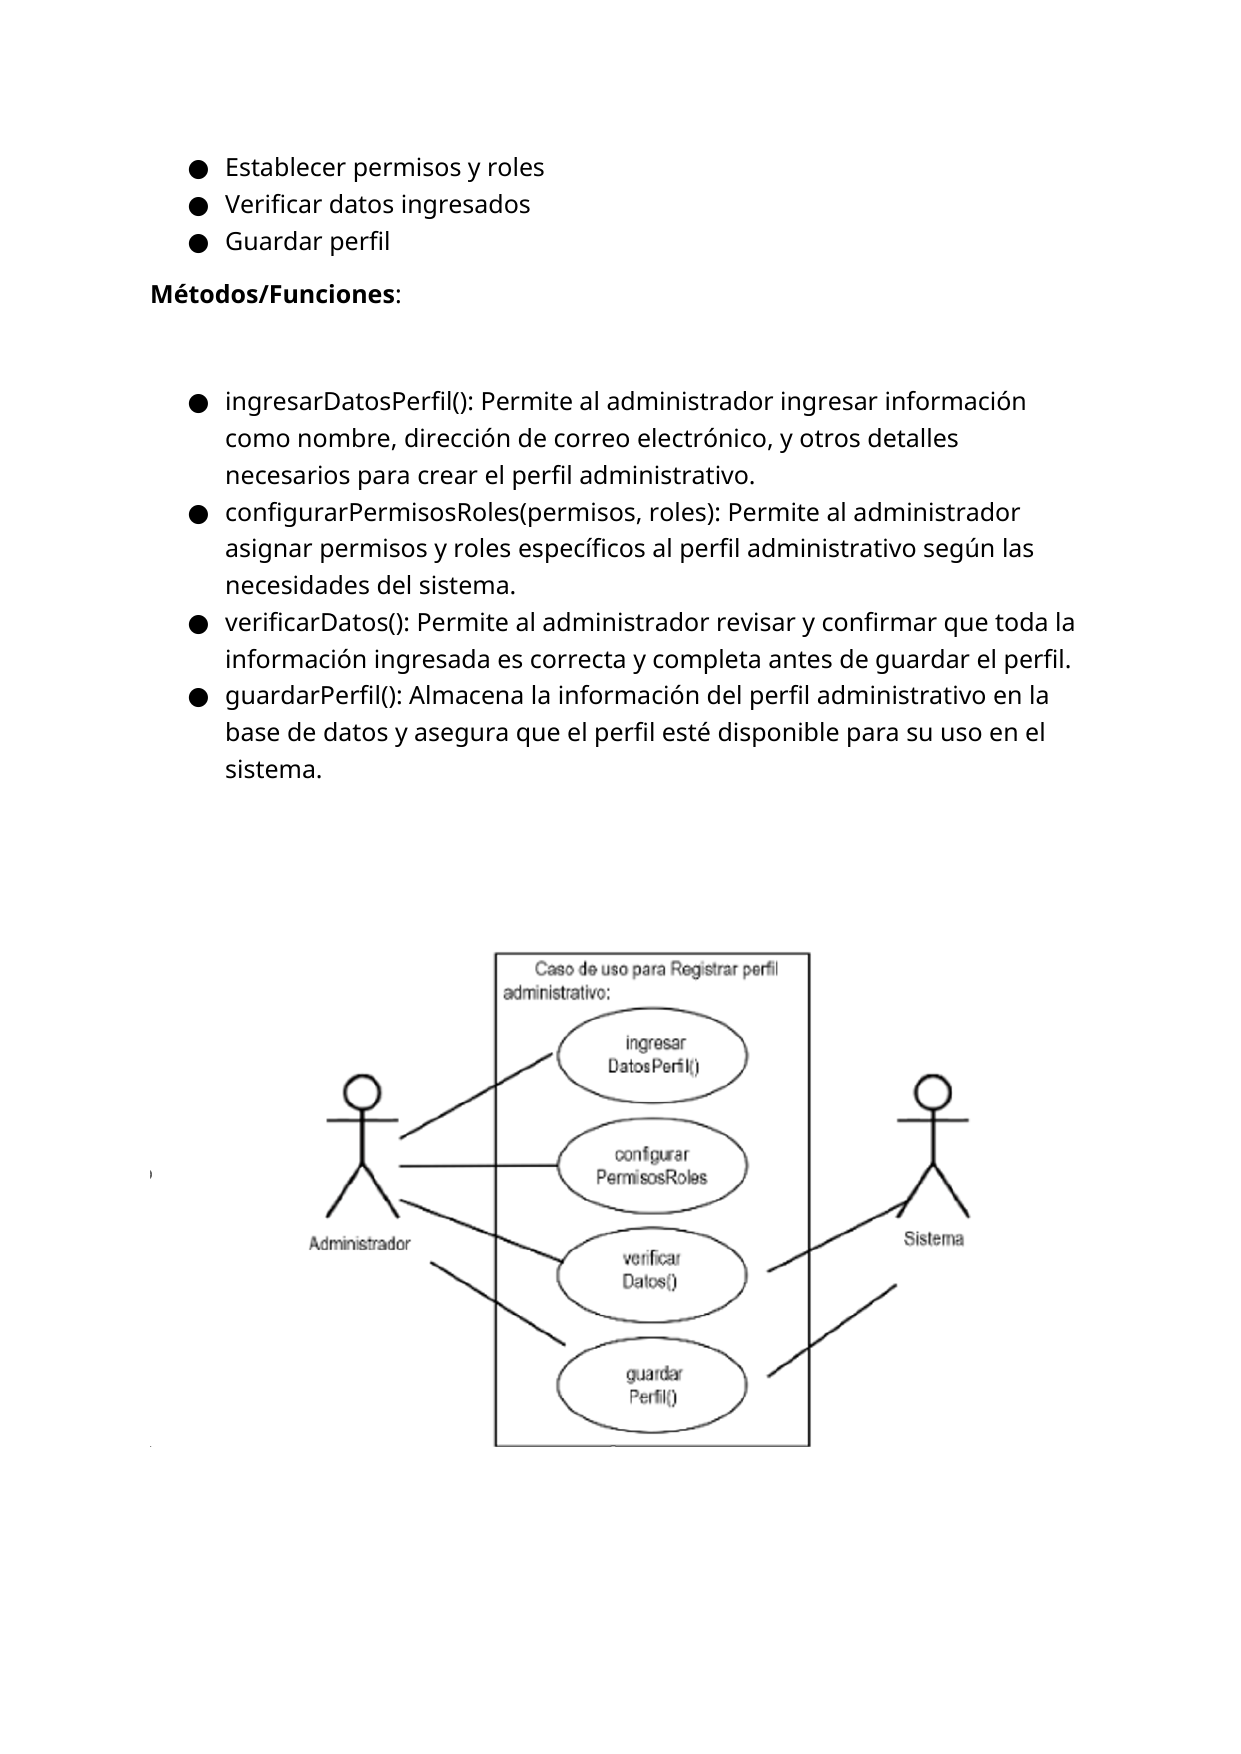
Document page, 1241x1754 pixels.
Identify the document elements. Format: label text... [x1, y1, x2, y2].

list verificarDatos(): Permite al administrador revisar y confirmar que toda la información ingresada es correcta y completa antes de guardar el perfil. [187, 604, 1090, 675]
list Guardar perfil [187, 223, 1090, 258]
list Establecer permisos y roles [187, 150, 1090, 184]
list guardarPerfil(): Almacena la información del perfil administrativo en la base de datos y asegura que el perfil esté disponible para su uso en el sistema. [187, 678, 1090, 786]
list ingresarDatosPerfil(): Permite al administrador ingresar información como nombre, dirección de correo electrónico, y otros detalles necesarios para crear el perfil administrativo. [187, 384, 1090, 491]
list Verificar datos ingresados [187, 187, 1090, 221]
text Métodos/Funciones: [150, 277, 1090, 311]
list configurarPermisosRoles(permisos, roles): Permite al administrador asignar permisos y roles específicos al perfil administrativo según las necesidades del sistema. [187, 494, 1090, 602]
picture [150, 905, 1065, 1447]
